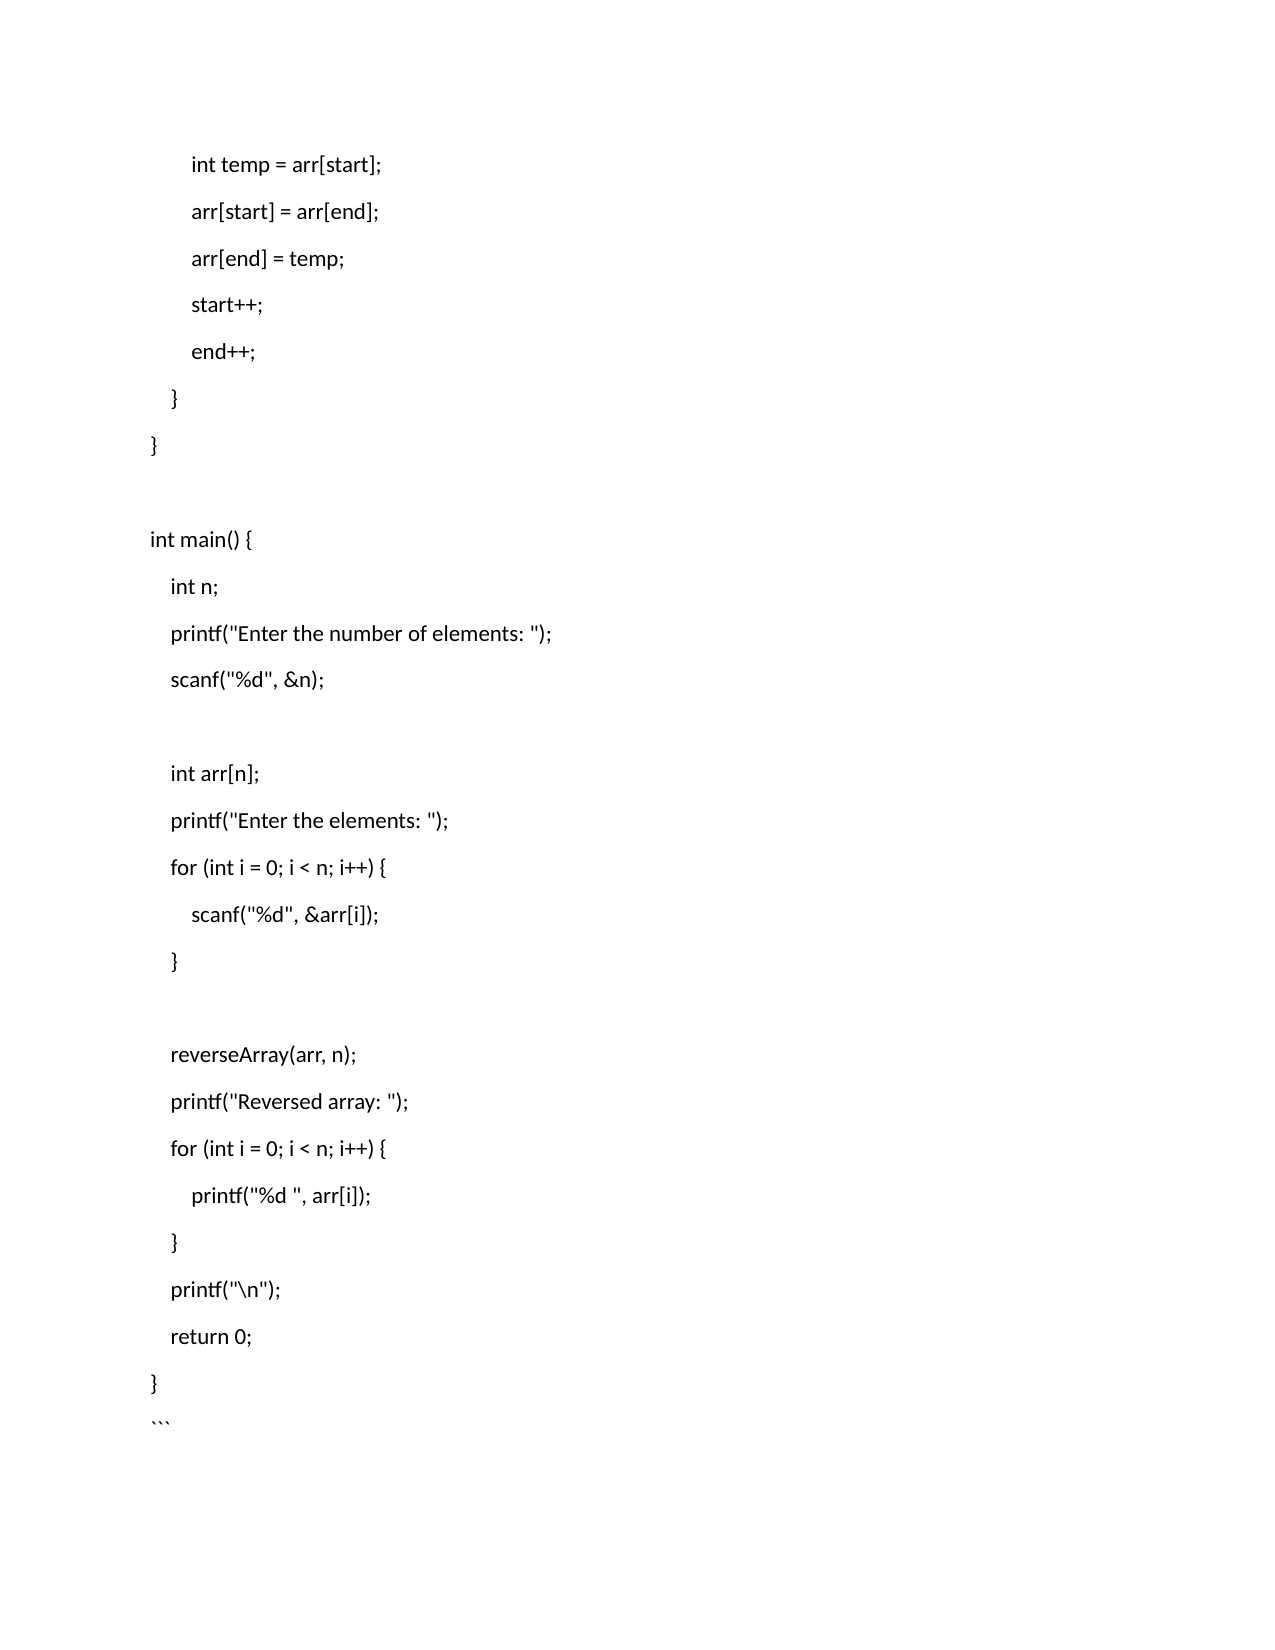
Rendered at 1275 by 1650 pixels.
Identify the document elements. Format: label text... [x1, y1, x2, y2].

text printf("\n"); [150, 1275, 1125, 1303]
text return 0; [150, 1322, 1125, 1350]
text int n; [150, 572, 1125, 600]
text printf("Reversed array: "); [150, 1087, 1125, 1116]
text start++; [150, 291, 1125, 319]
text printf("Enter the number of elements: "); [150, 619, 1125, 647]
text } [150, 384, 1125, 412]
text printf("%d ", arr[i]); [150, 1181, 1125, 1209]
text reverseArray(arr, n); [150, 1041, 1125, 1069]
text int main() { [150, 525, 1125, 553]
text } [150, 1369, 1125, 1397]
text scanf("%d", &n); [150, 666, 1125, 694]
text } [150, 947, 1125, 975]
text scanf("%d", &arr[i]); [150, 900, 1125, 928]
text printf("Enter the elements: "); [150, 806, 1125, 834]
text } [150, 431, 1125, 459]
text arr[start] = arr[end]; [150, 197, 1125, 225]
text arr[end] = temp; [150, 244, 1125, 272]
text int temp = arr[start]; [150, 150, 1125, 178]
text ``` [150, 1416, 1125, 1444]
text for (int i = 0; i < n; i++) { [150, 853, 1125, 881]
text for (int i = 0; i < n; i++) { [150, 1134, 1125, 1162]
text int arr[n]; [150, 759, 1125, 787]
text } [150, 1228, 1125, 1256]
text end++; [150, 337, 1125, 366]
